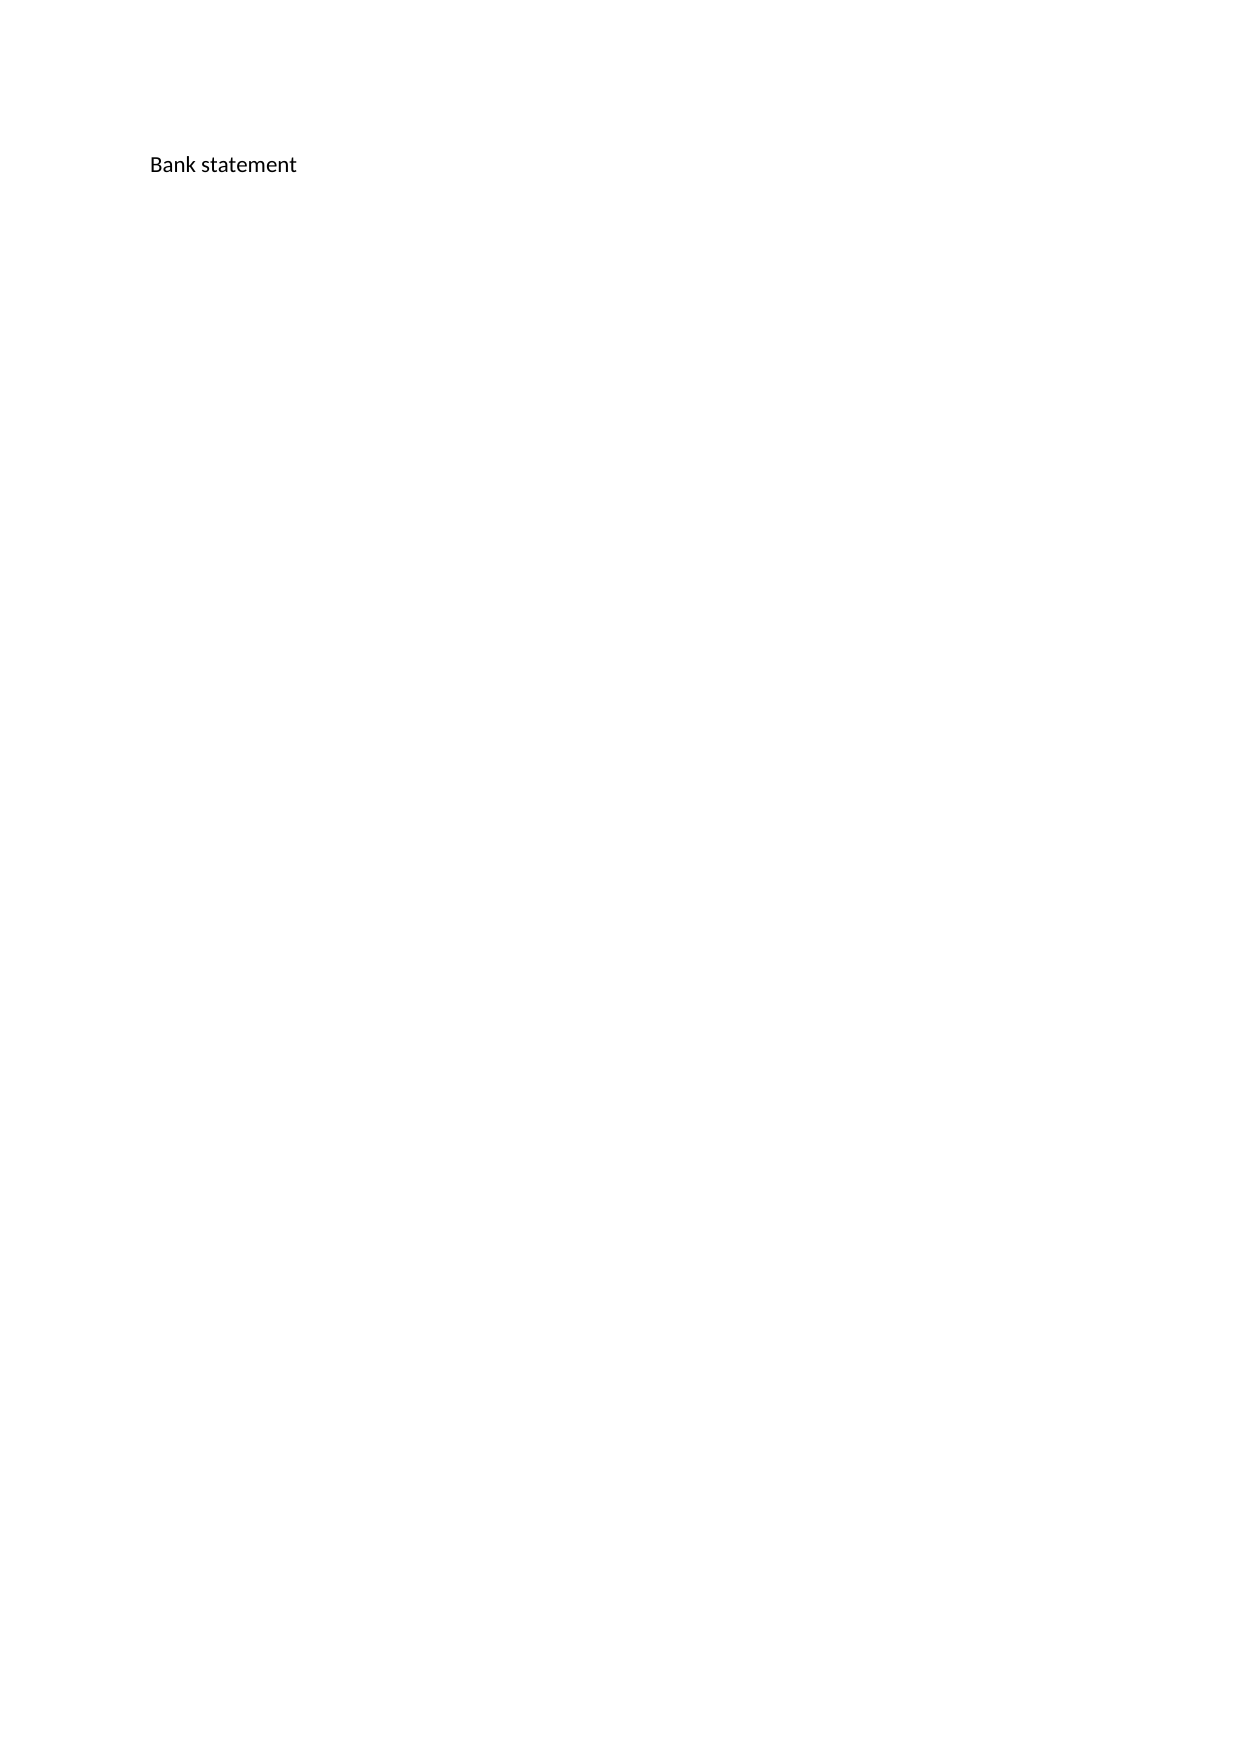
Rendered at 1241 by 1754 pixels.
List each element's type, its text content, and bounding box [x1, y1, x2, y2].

text Bank statement [150, 150, 1090, 178]
